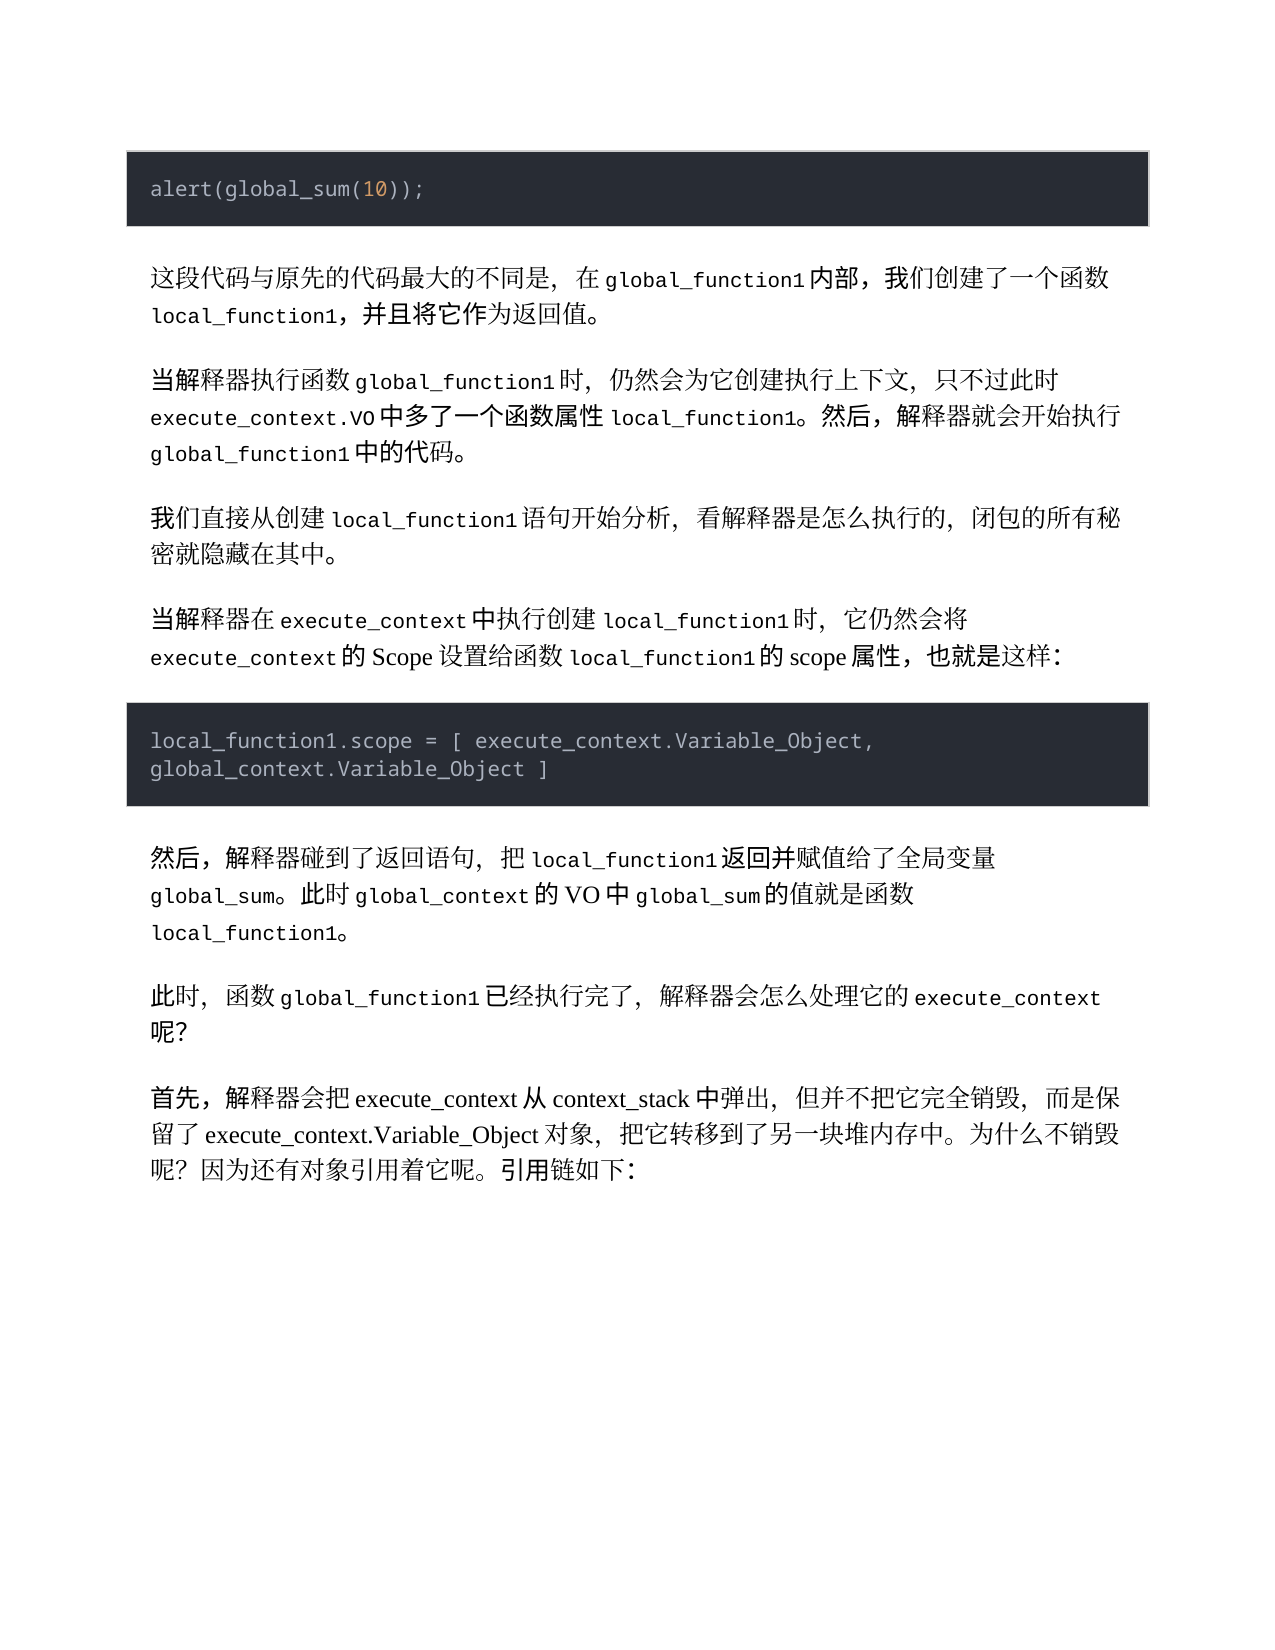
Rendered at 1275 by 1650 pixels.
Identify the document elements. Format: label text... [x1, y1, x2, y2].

text 这段代码与原先的代码最大的不同是，在global_function1内部，我们创建了一个函数local_function1，并且将它作为返回值。 [150, 259, 1125, 331]
text 首先，解释器会把execute_context从context_stack中弹出，但并不把它完全销毁，而是保留了execute_context.Variable_Object对象，把它转移到了另一块堆内存中。为什么不销毁呢？因为还有对象引用着它呢。引用链如下： [150, 1078, 1125, 1187]
text 当解释器在execute_context中执行创建local_function1时，它仍然会将execute_context的Scope设置给函数local_function1的scope属性，也就是这样： [150, 600, 1125, 672]
text 此时，函数global_function1已经执行完了，解释器会怎么处理它的execute_context呢？ [150, 977, 1125, 1049]
text 当解释器执行函数global_function1时，仍然会为它创建执行上下文，只不过此时execute_context.VO中多了一个函数属性local_function1。然后，解释器就会开始执行global_function1中的代码。 [150, 360, 1125, 469]
text local_function1.scope = [ execute_context.Variable_Object, global_context.Variable_Object ] [127, 703, 1148, 806]
text alert(global_sum(10)); [127, 152, 1148, 226]
text 我们直接从创建local_function1语句开始分析，看解释器是怎么执行的，闭包的所有秘密就隐藏在其中。 [150, 498, 1125, 571]
text 然后，解释器碰到了返回语句，把local_function1返回并赋值给了全局变量global_sum。此时global_context的VO中global_sum的值就是函数local_function1。 [150, 839, 1125, 947]
